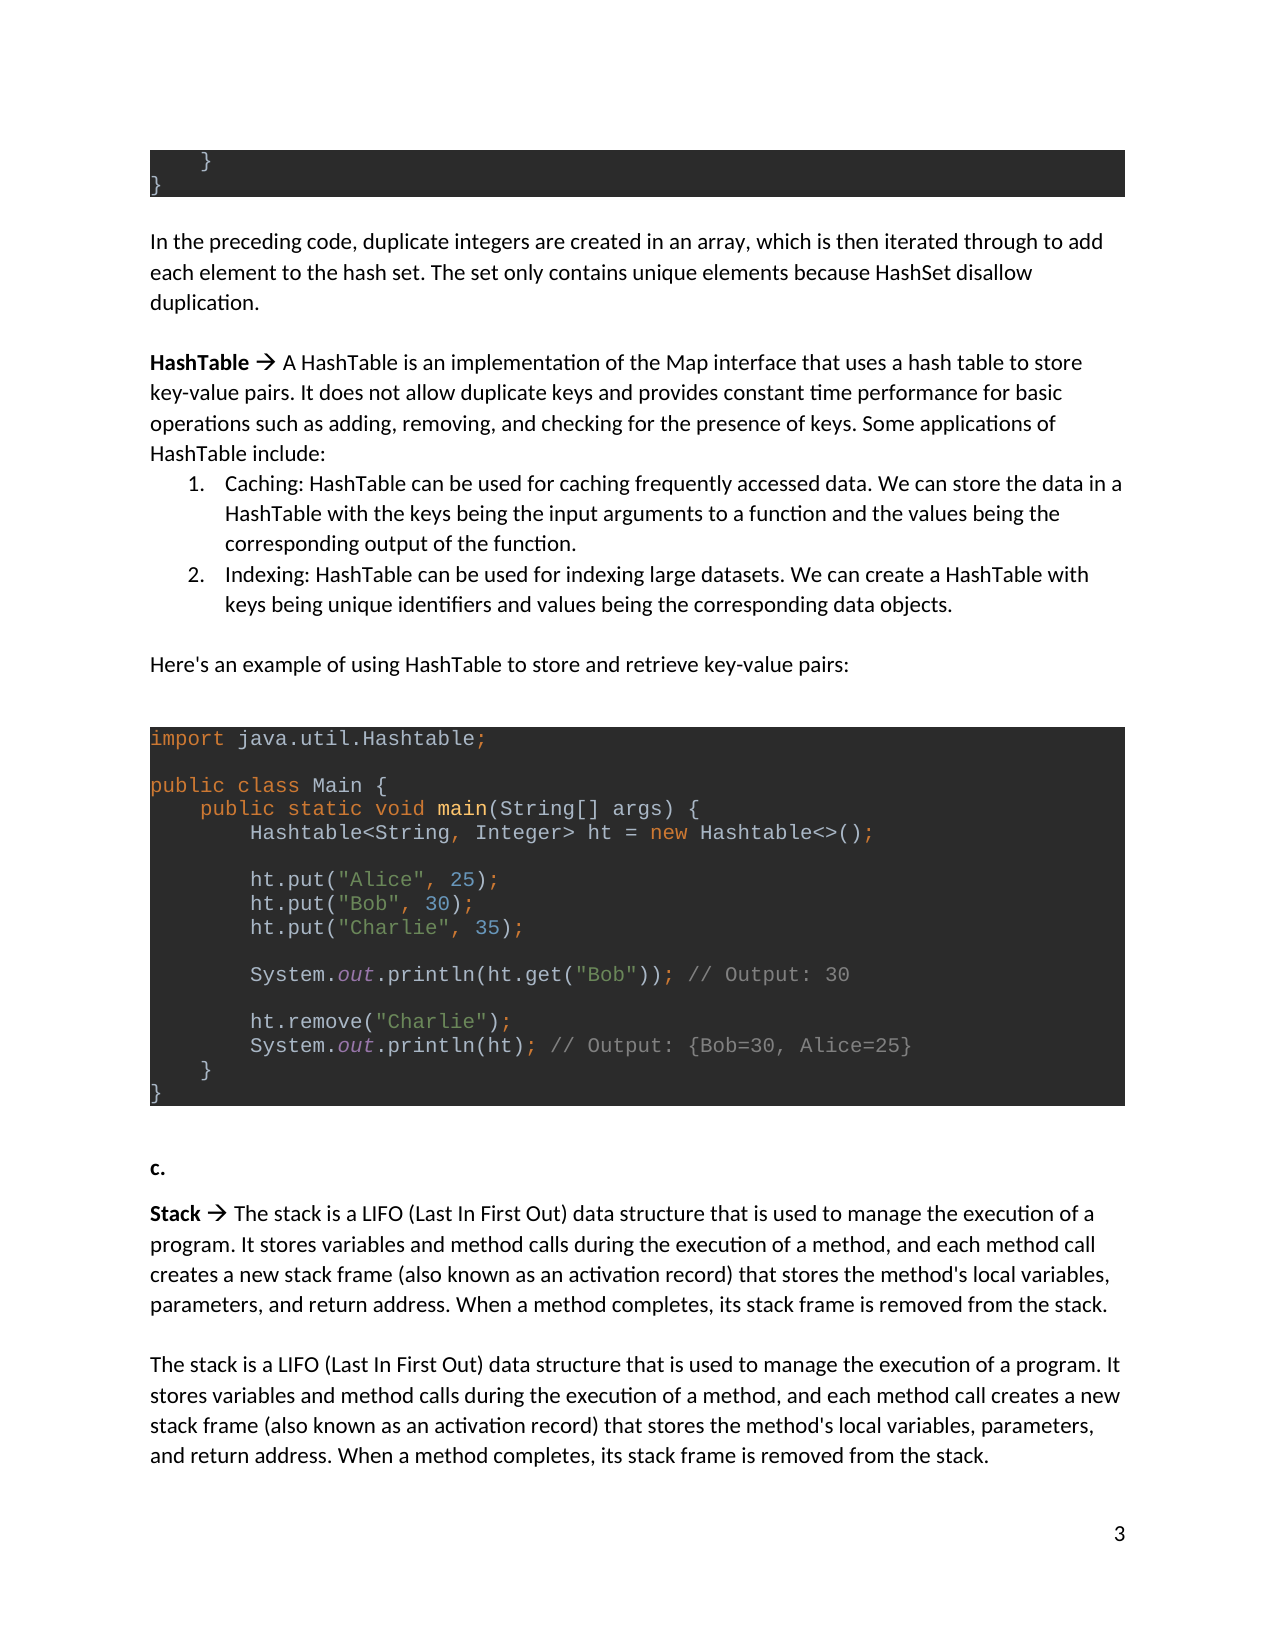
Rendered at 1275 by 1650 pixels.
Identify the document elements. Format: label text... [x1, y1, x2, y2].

list The stack is a LIFO (Last In First Out) data structure that is used to manage the execution of a program. It stores variables and method calls during the execution of a method, and each method call creates a new stack frame (also known as an activation record) that stores the method's local variables, parameters, and return address. When a method completes, its stack frame is removed from the stack. [150, 1351, 1125, 1469]
list Stack The stack is a LIFO (Last In First Out) data structure that is used to manage the execution of a program. It stores variables and method calls during the execution of a method, and each method call creates a new stack frame (also known as an activation record) that stores the method's local variables, parameters, and return address. When a method completes, its stack frame is removed from the stack. [150, 1199, 1125, 1318]
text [150, 150, 1125, 197]
list Indexing: HashTable can be used for indexing large datasets. We can create a HashTable with keys being unique identifiers and values being the corresponding data objects. [187, 560, 1125, 618]
text c. [150, 1153, 1125, 1181]
text import java.util.Hashtable; public class Main { public static void main(String[] args) { Hashtable<String, Integer> ht = new Hashtable<>(); ht.put("Alice", 25); ht.put("Bob", 30); ht.put("Charlie", 35); System.out.println(ht.get("Bob")); // Output: 30 ht.remove("Charlie"); System.out.println(ht); // Output: {Bob=30, Alice=25} } } [150, 727, 1125, 1106]
list Caching: HashTable can be used for caching frequently accessed data. We can store the data in a HashTable with the keys being the input arguments to a function and the values being the corresponding output of the function. [187, 469, 1125, 558]
list HashTable A HashTable is an implementation of the Map interface that uses a hash table to store key-value pairs. It does not allow duplicate keys and provides constant time performance for basic operations such as adding, removing, and checking for the presence of keys. Some applications of HashTable include: [150, 348, 1125, 467]
list Here's an example of using HashTable to store and retrieve key-value pairs: [150, 650, 1125, 678]
list In the preceding code, duplicate integers are created in an array, which is then iterated through to add each element to the hash set. The set only contains unique elements because HashSet disallow duplication. [150, 227, 1125, 316]
